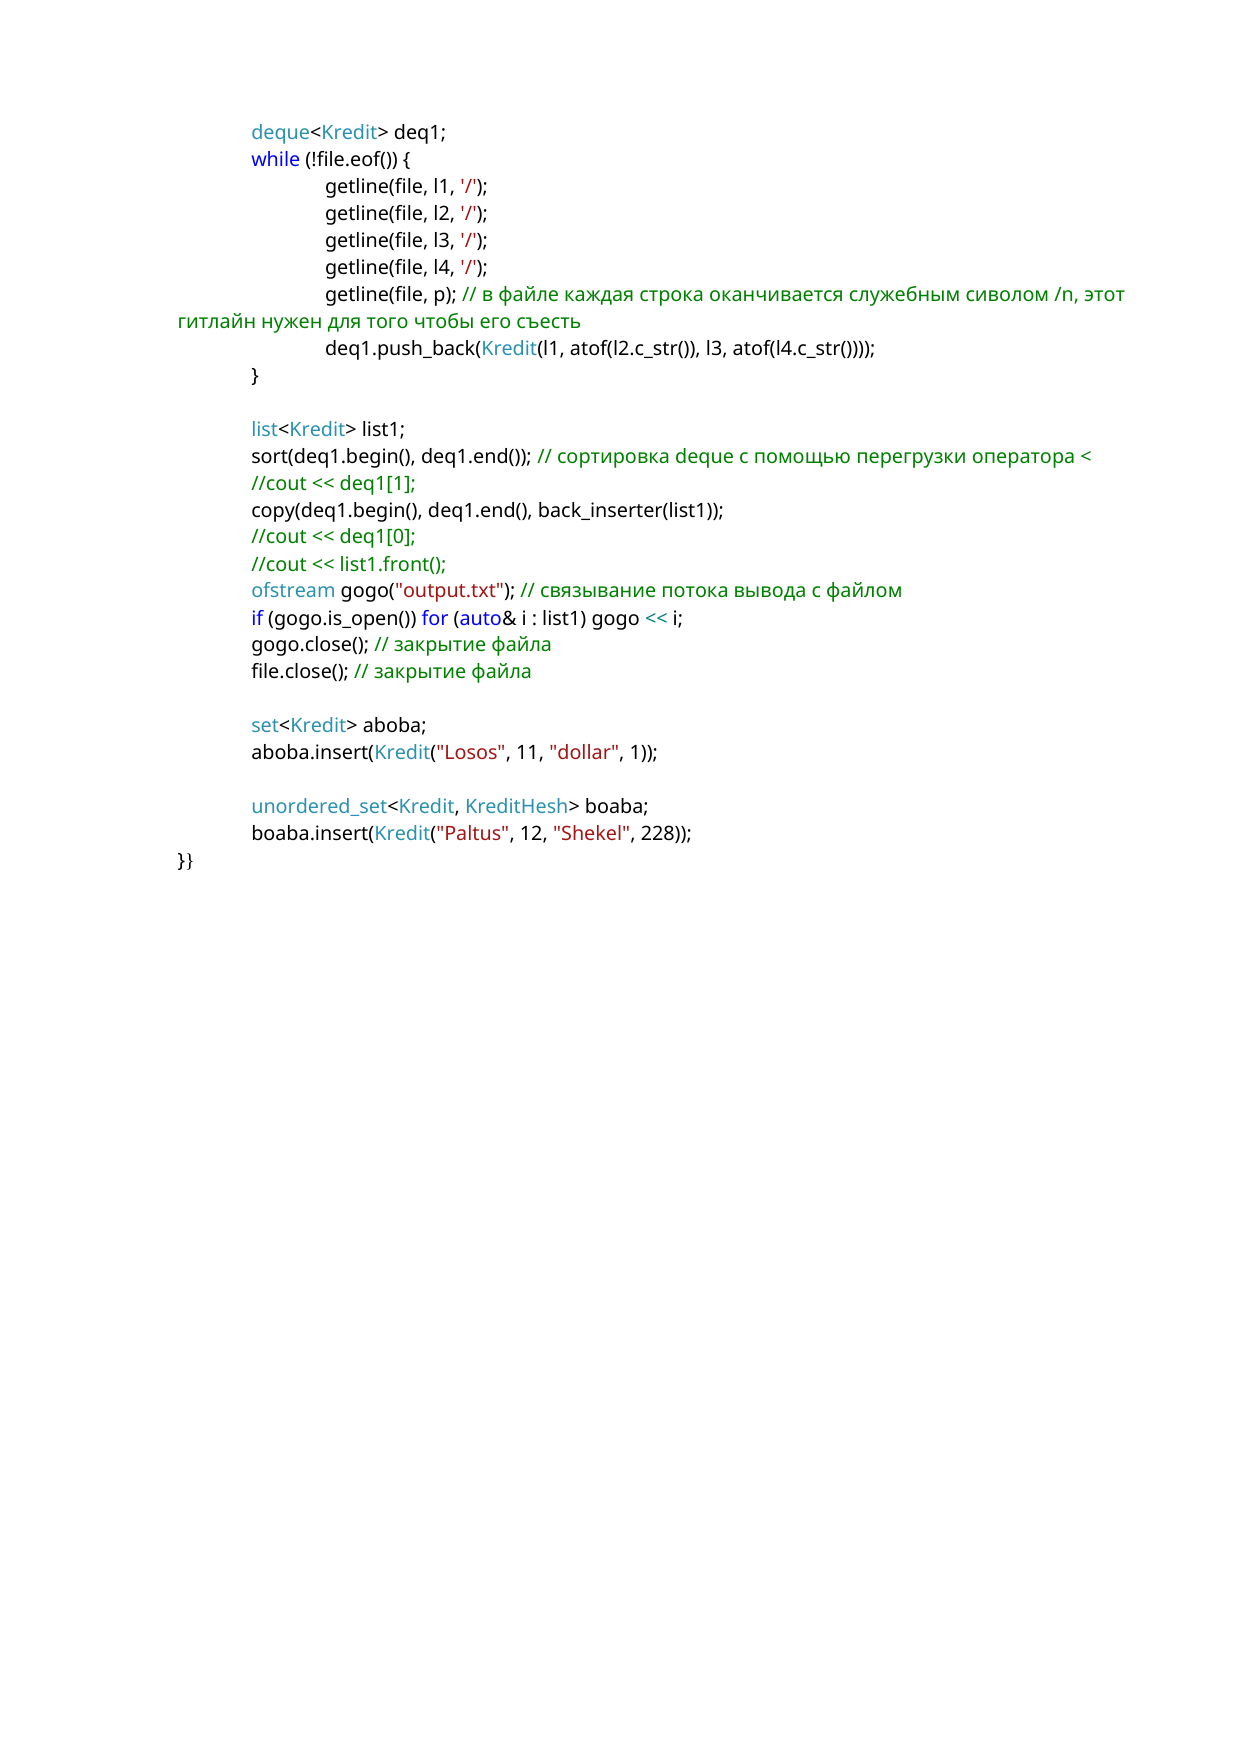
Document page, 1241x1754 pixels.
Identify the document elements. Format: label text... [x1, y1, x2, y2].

text aboba.insert(Kredit("Losos", 11, "dollar", 1)); [177, 739, 1152, 766]
text getline(file, p); // в файле каждая строка оканчивается служебным сиволом /n, этот гитлайн нужен для того чтобы его съесть [177, 280, 1152, 334]
text //cout << deq1[0]; [177, 523, 1152, 550]
text while (!file.eof()) { [177, 145, 1152, 172]
text } [177, 361, 1152, 388]
text //cout << list1.front(); [177, 550, 1152, 577]
text list<Kredit> list1; [177, 415, 1152, 442]
text getline(file, l3, '/'); [177, 226, 1152, 253]
text gogo.close(); // закрытие файла [177, 631, 1152, 658]
text set<Kredit> aboba; [177, 712, 1152, 739]
text getline(file, l2, '/'); [177, 199, 1152, 226]
text unordered_set<Kredit, KreditHesh> boaba; [177, 793, 1152, 819]
text ofstream gogo("output.txt"); // связывание потока вывода с файлом [177, 577, 1152, 604]
text getline(file, l4, '/'); [177, 253, 1152, 280]
text getline(file, l1, '/'); [177, 172, 1152, 199]
text copy(deq1.begin(), deq1.end(), back_inserter(list1)); [177, 496, 1152, 523]
text file.close(); // закрытие файла [177, 658, 1152, 685]
text boaba.insert(Kredit("Paltus", 12, "Shekel", 228)); [177, 819, 1152, 847]
text }} [177, 847, 1152, 873]
text sort(deq1.begin(), deq1.end()); // сортировка deque с помощью перегрузки оператора < [177, 442, 1152, 469]
text if (gogo.is_open()) for (auto& i : list1) gogo << i; [177, 604, 1152, 631]
text //cout << deq1[1]; [177, 469, 1152, 496]
text deque<Kredit> deq1; [177, 118, 1152, 145]
text deq1.push_back(Kredit(l1, atof(l2.c_str()), l3, atof(l4.c_str()))); [177, 334, 1152, 361]
